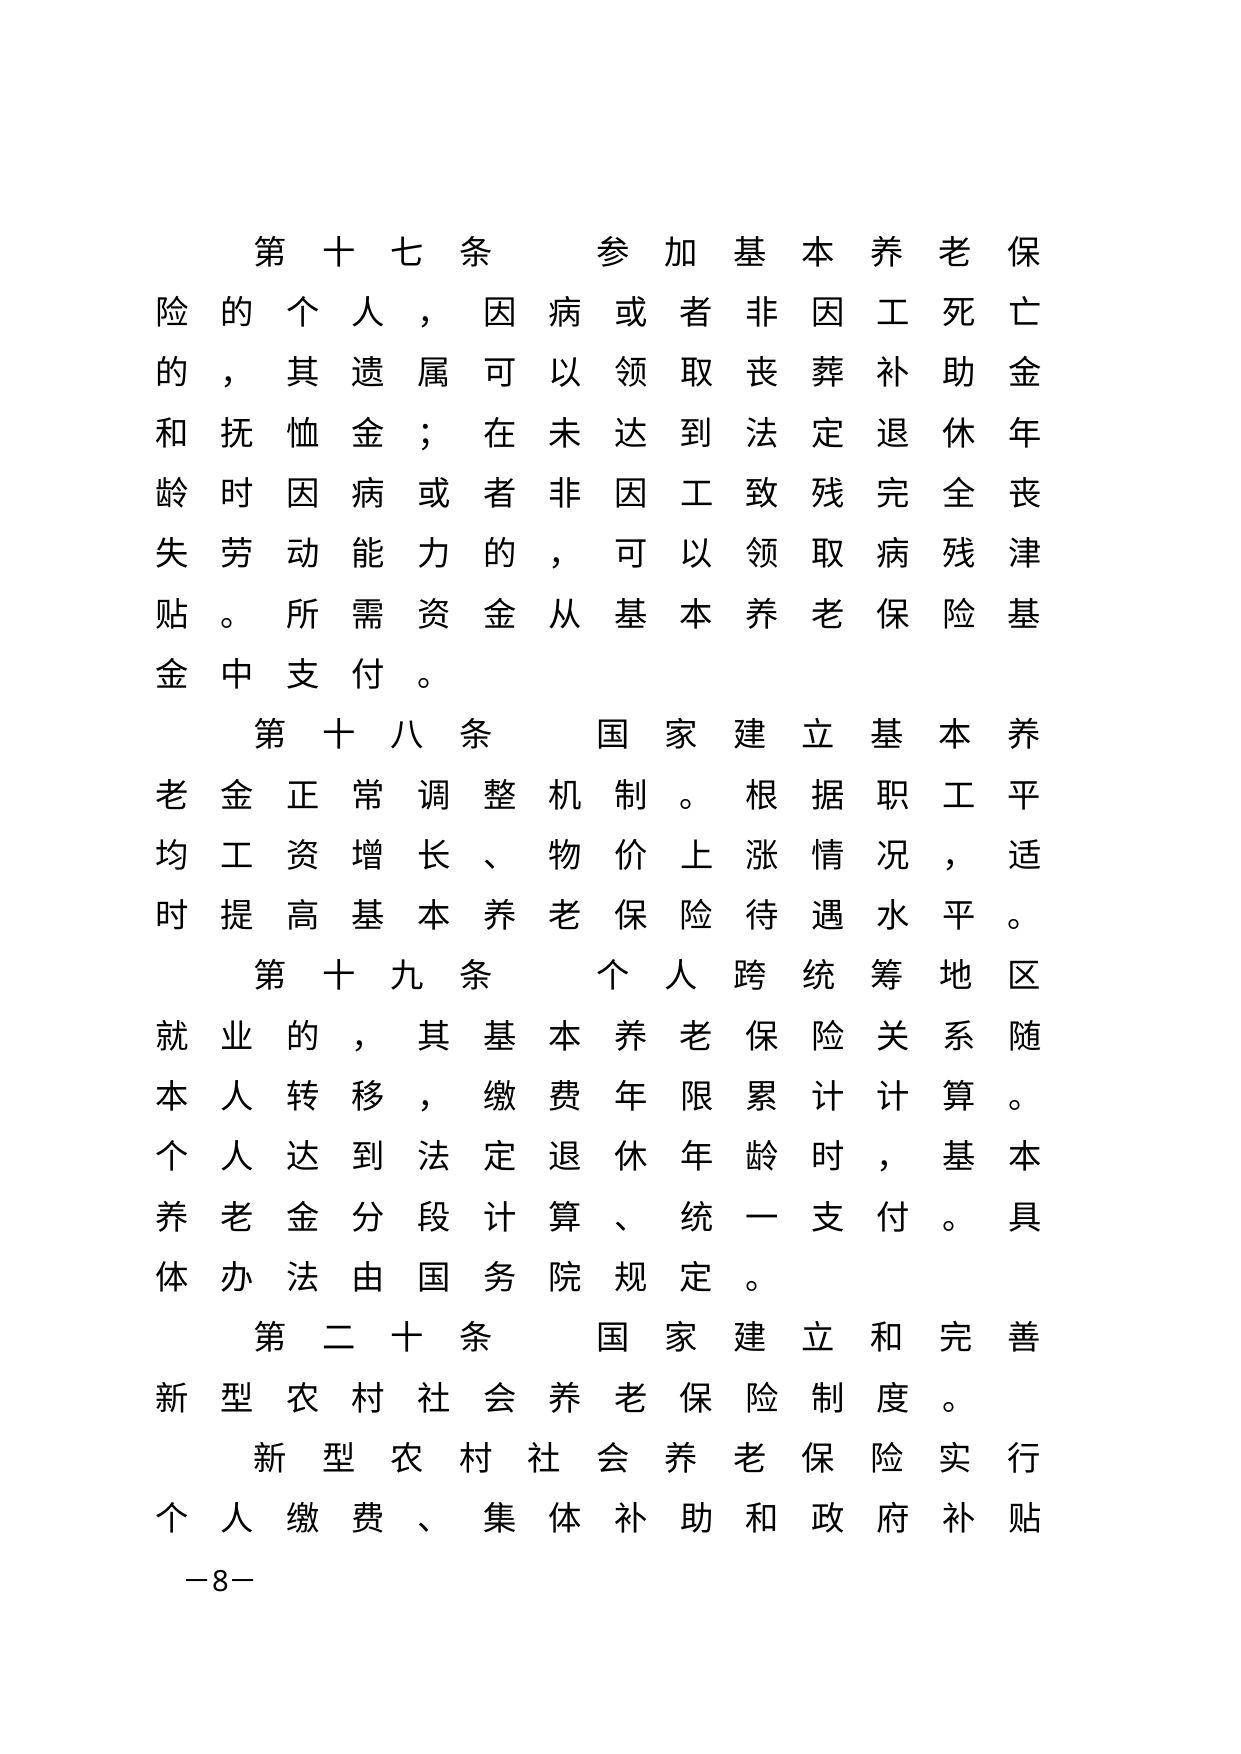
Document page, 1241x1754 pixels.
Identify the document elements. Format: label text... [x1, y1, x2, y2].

text 第十七条 参加基本养老保险的个人，因病或者非因工死亡的，其遗属可以领取丧葬补助金和抚恤金；在未达到法定退休年龄时因病或者非因工致残完全丧失劳动能力的，可以领取病残津贴。所需资金从基本养老保险基金中支付。 [155, 219, 1073, 702]
text 第十八条 国家建立基本养老金正常调整机制。根据职工平均工资增长、物价上涨情况，适时提高基本养老保险待遇水平。 [155, 702, 1073, 943]
text 第二十条 国家建立和完善新型农村社会养老保险制度。 [155, 1305, 1073, 1426]
text 新型农村社会养老保险实行个人缴费、集体补助和政府补贴相结合。 [155, 1426, 1073, 1546]
text 第十九条 个人跨统筹地区就业的，其基本养老保险关系随本人转移，缴费年限累计计算。个人达到法定退休年龄时，基本养老金分段计算、统一支付。具体办法由国务院规定。 [155, 943, 1073, 1305]
